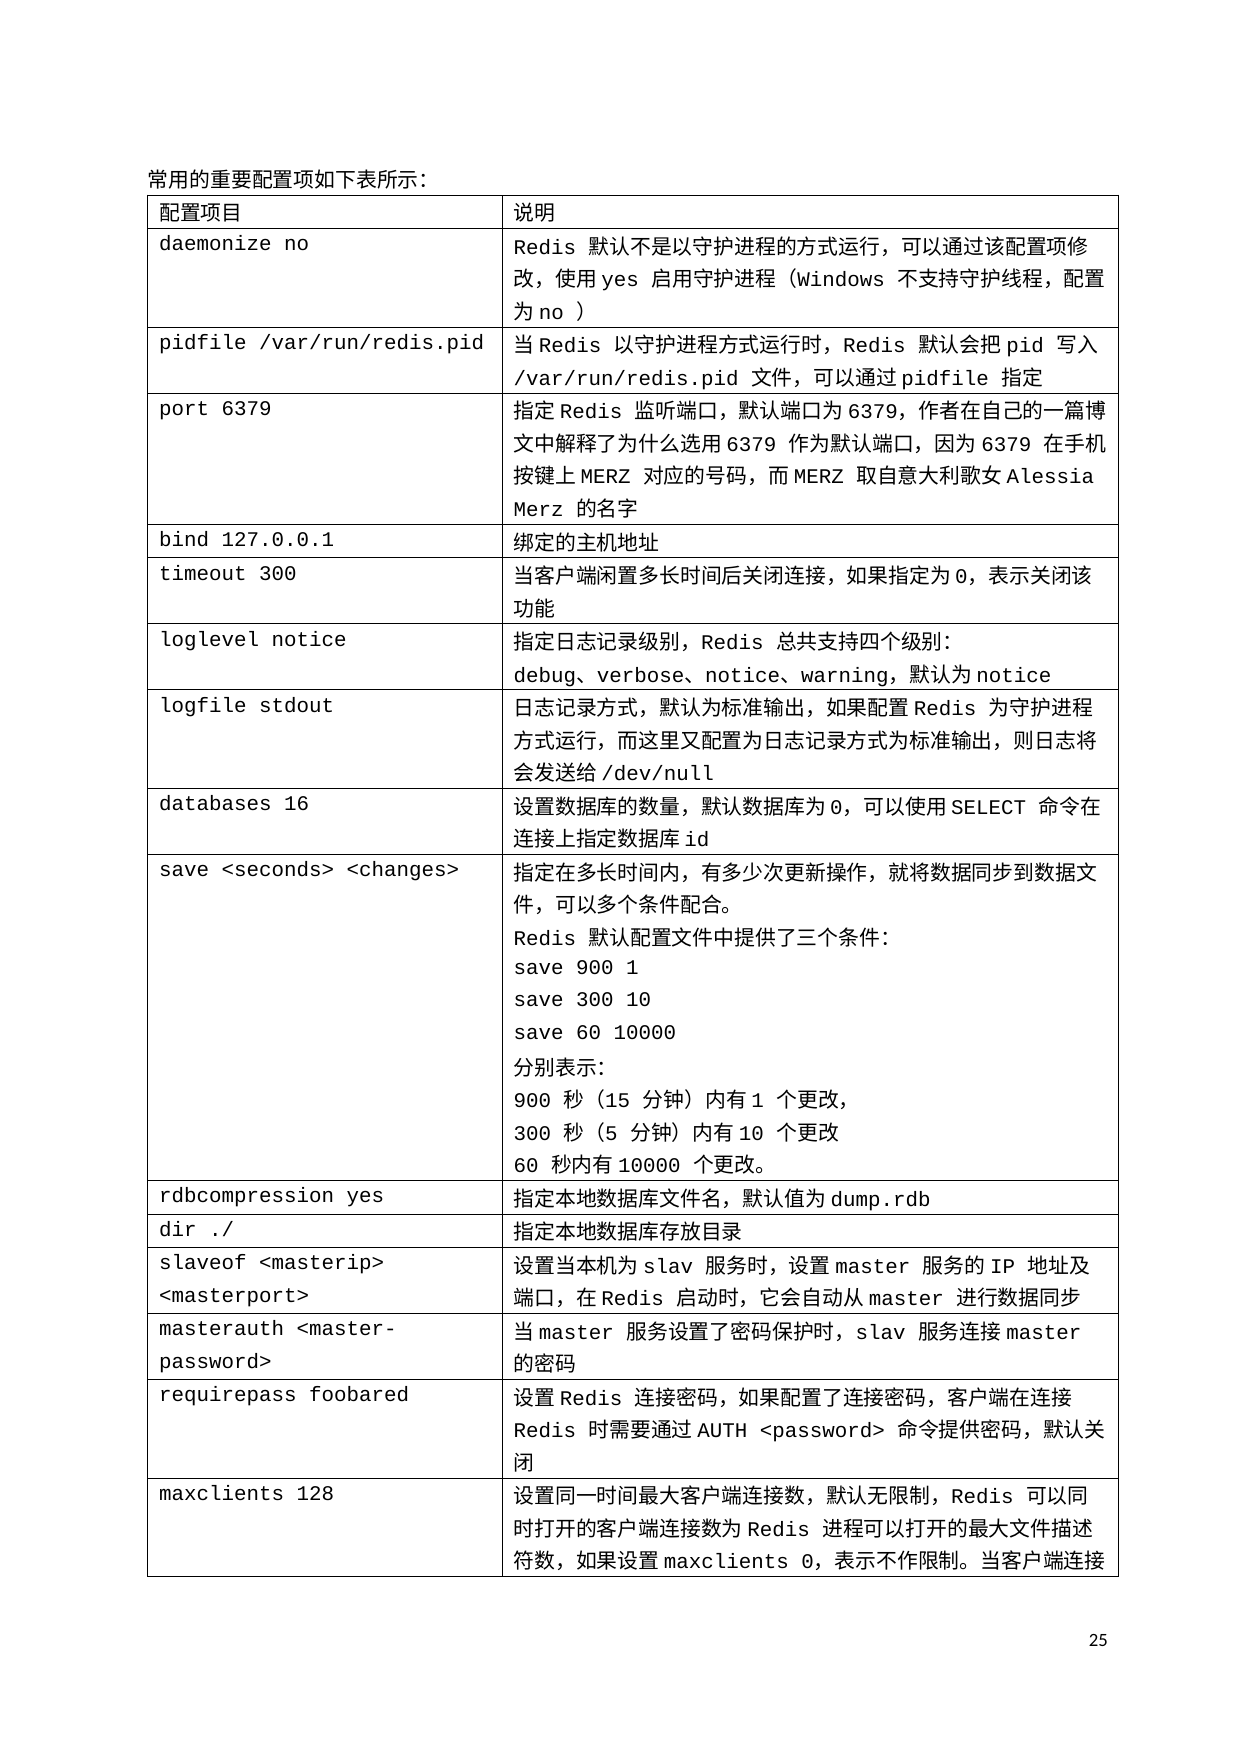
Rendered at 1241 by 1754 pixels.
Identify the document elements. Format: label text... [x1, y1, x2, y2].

table_cell 当 Redis 以守护进程方式运行时，Redis 默认会把 pid 写入 /var/run/redis.pid 文件，可以通过 pidfile 指定 [503, 328, 1118, 393]
table_cell dir ./ [148, 1215, 502, 1247]
table_cell 当 master 服务设置了密码保护时，slav 服务连接 master 的密码 [503, 1314, 1118, 1379]
table_cell 指定日志记录级别，Redis 总共支持四个级别：debug、verbose、notice、warning，默认为 notice [503, 624, 1118, 689]
table_cell 日志记录方式，默认为标准输出，如果配置 Redis 为守护进程方式运行，而这里又配置为日志记录方式为标准输出，则日志将会发送给 /dev/null [503, 690, 1118, 788]
table_cell masterauth <master-password> [148, 1314, 502, 1379]
table_cell port 6379 [148, 394, 502, 524]
table_cell 设置数据库的数量，默认数据库为0，可以使用SELECT 命令在连接上指定数据库id [503, 789, 1118, 854]
table_cell 设置 Redis 连接密码，如果配置了连接密码，客户端在连接 Redis 时需要通过 AUTH <password> 命令提供密码，默认关闭 [503, 1380, 1118, 1478]
table_cell maxclients 128 [148, 1479, 502, 1576]
table_cell 指定本地数据库文件名，默认值为 dump.rdb [503, 1181, 1118, 1213]
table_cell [503, 1479, 1118, 1576]
table_header 配置项目 [148, 196, 502, 228]
table_cell logfile stdout [148, 690, 502, 788]
table_cell save <seconds> <changes> [148, 855, 502, 1180]
table_cell rdbcompression yes [148, 1181, 502, 1213]
table_cell Redis 默认不是以守护进程的方式运行，可以通过该配置项修改，使用 yes 启用守护进程（Windows 不支持守护线程，配置为 no ） [503, 229, 1118, 327]
table_cell 指定在多长时间内，有多少次更新操作，就将数据同步到数据文件，可以多个条件配合。 Redis 默认配置文件中提供了三个条件： save 900 1 save 300 10 save 60 10000 分别表示： 900 秒（15 分钟）内有 1 个更改， 300 秒（5 分钟）内有 10 个更改 60 秒内有 10000 个更改。 [503, 855, 1118, 1180]
table_cell 指定本地数据库存放目录 [503, 1215, 1118, 1247]
table_cell timeout 300 [148, 558, 502, 623]
table_cell 指定 Redis 监听端口，默认端口为 6379，作者在自己的一篇博文中解释了为什么选用 6379 作为默认端口，因为 6379 在手机按键上 MERZ 对应的号码，而 MERZ 取自意大利歌女 Alessia Merz 的名字 [503, 394, 1118, 524]
table_cell 绑定的主机地址 [503, 525, 1118, 557]
text 常用的重要配置项如下表所示： [148, 162, 1107, 194]
table_cell pidfile /var/run/redis.pid [148, 328, 502, 393]
table_cell slaveof <masterip> <masterport> [148, 1248, 502, 1313]
table_cell 当客户端闲置多长时间后关闭连接，如果指定为0，表示关闭该功能 [503, 558, 1118, 623]
table_cell loglevel notice [148, 624, 502, 689]
table_cell databases 16 [148, 789, 502, 854]
table_cell requirepass foobared [148, 1380, 502, 1478]
table_cell bind 127.0.0.1 [148, 525, 502, 557]
table_cell daemonize no [148, 229, 502, 327]
table_cell 设置当本机为 slav 服务时，设置 master 服务的 IP 地址及端口，在 Redis 启动时，它会自动从 master 进行数据同步 [503, 1248, 1118, 1313]
table_header 说明 [503, 196, 1118, 228]
